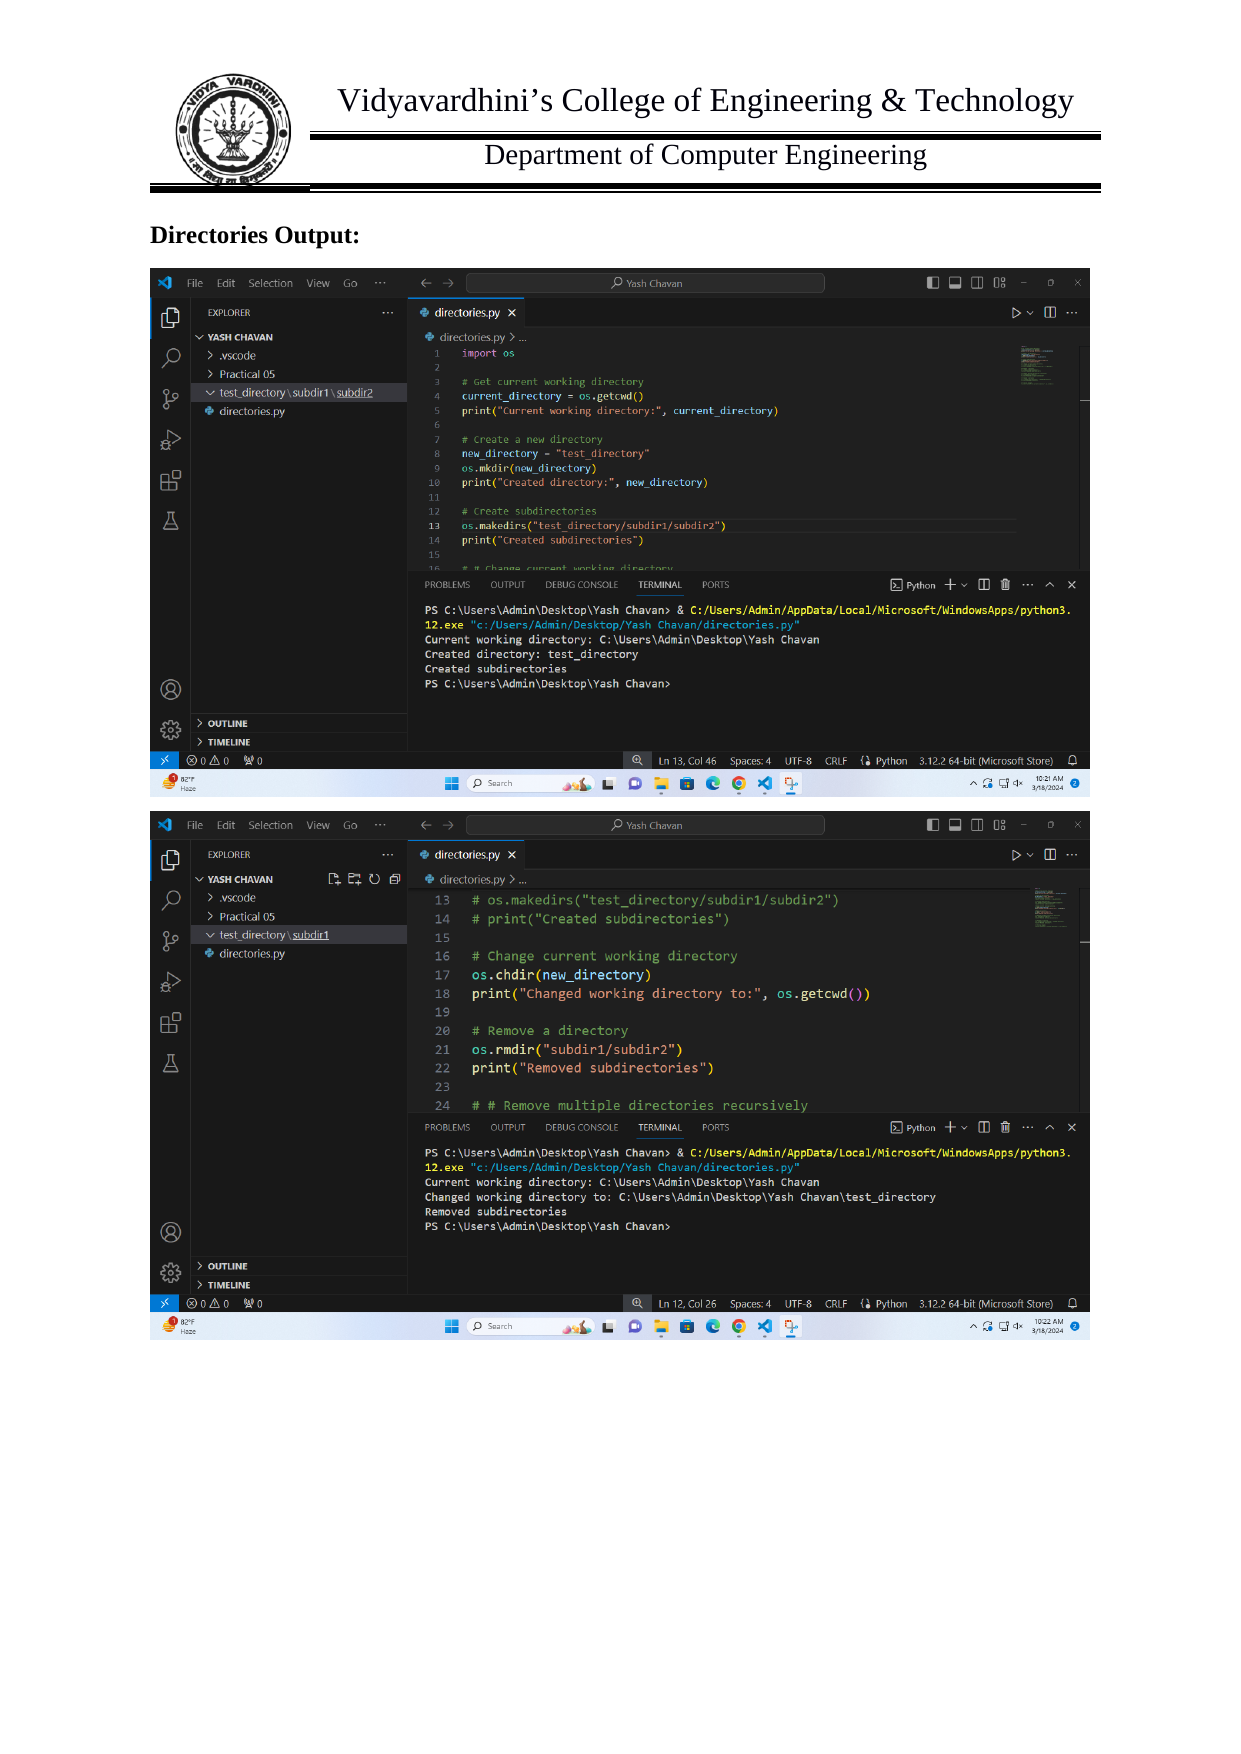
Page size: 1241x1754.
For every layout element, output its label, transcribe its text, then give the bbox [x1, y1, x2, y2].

picture [173, 73, 292, 183]
text Directories Output: [150, 221, 1090, 249]
picture [150, 811, 1090, 1340]
picture [150, 268, 1090, 797]
